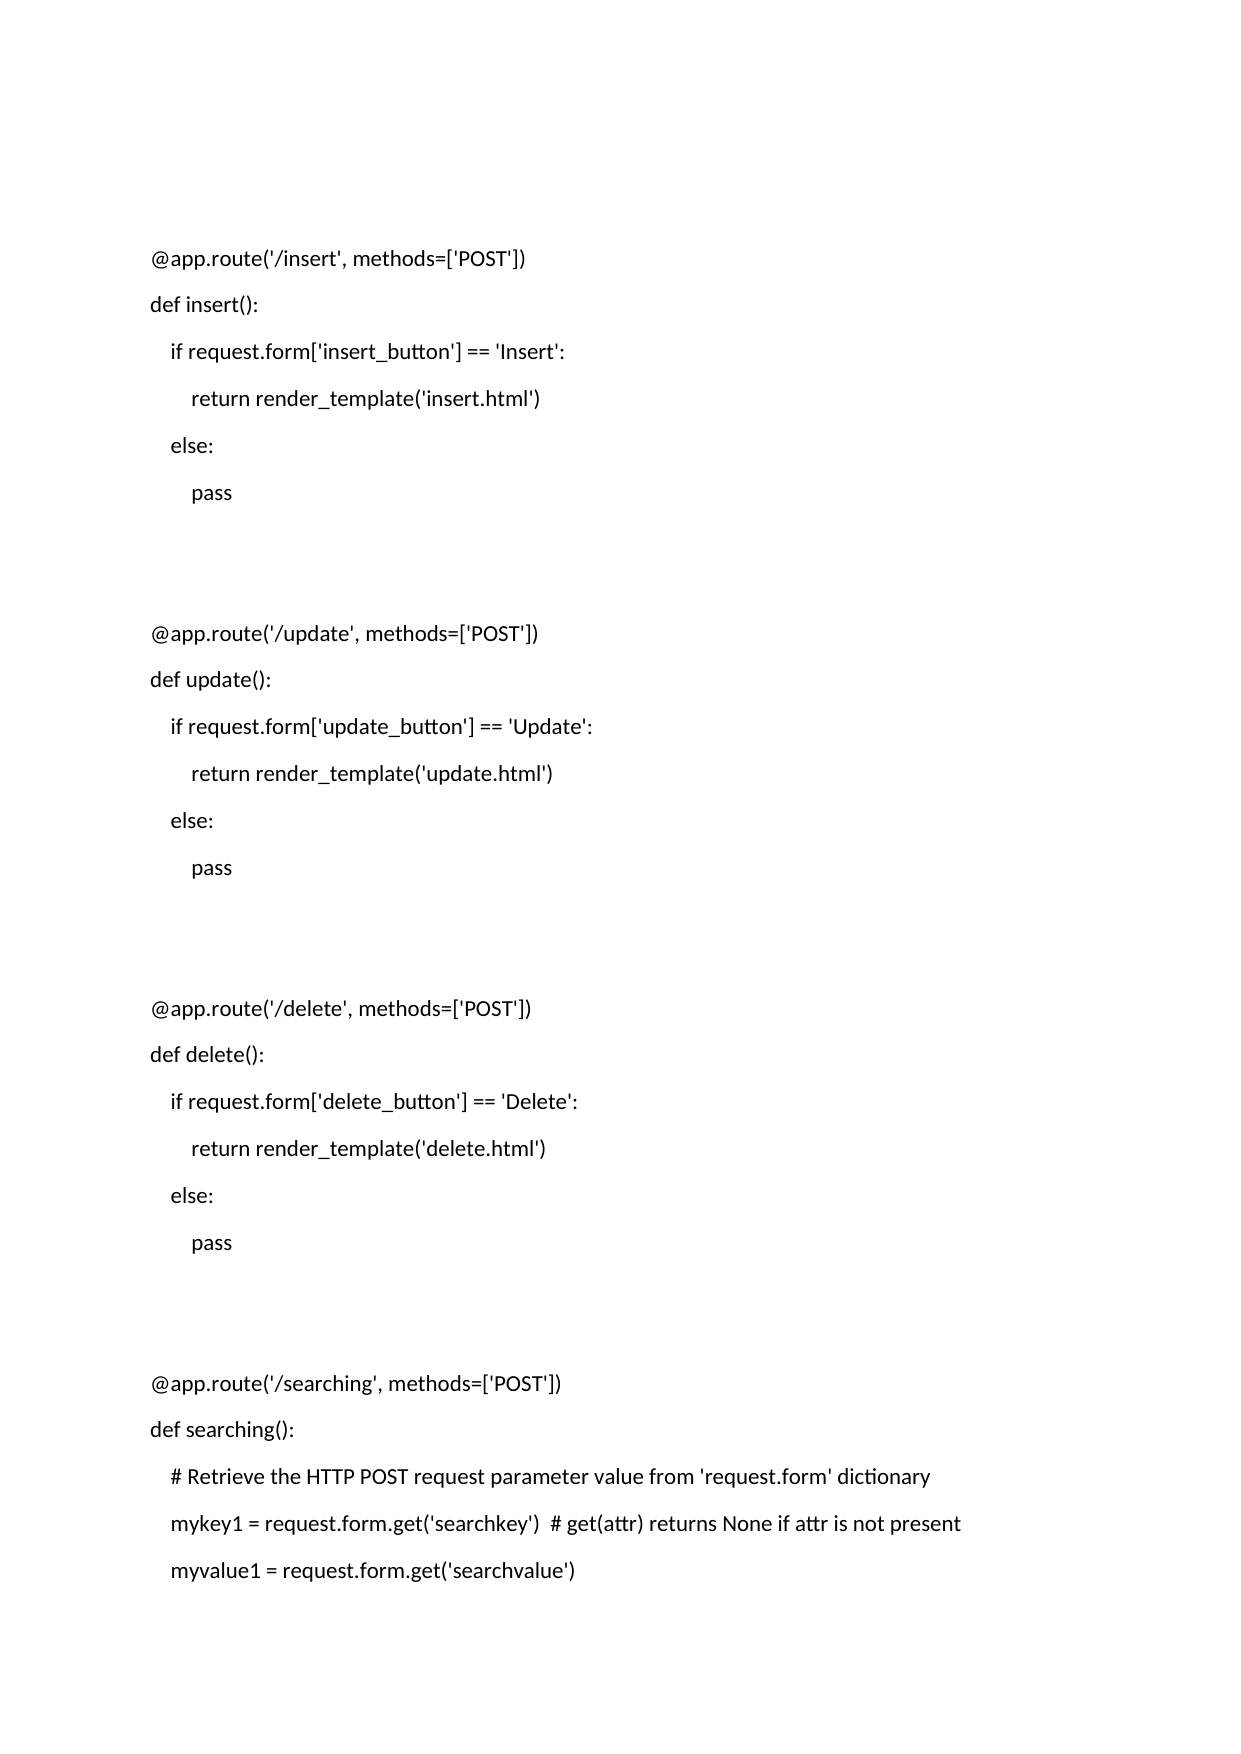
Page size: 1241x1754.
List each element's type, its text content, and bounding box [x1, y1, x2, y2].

text def searching(): [150, 1416, 1090, 1444]
text @app.route('/insert', methods=['POST']) [150, 244, 1090, 272]
text if request.form['update_button'] == 'Update': [150, 712, 1090, 741]
text if request.form['insert_button'] == 'Insert': [150, 337, 1090, 366]
text if request.form['delete_button'] == 'Delete': [150, 1087, 1090, 1116]
text pass [150, 1228, 1090, 1256]
text @app.route('/searching', methods=['POST']) [150, 1369, 1090, 1397]
text def delete(): [150, 1041, 1090, 1069]
text else: [150, 431, 1090, 459]
text else: [150, 1181, 1090, 1209]
text @app.route('/update', methods=['POST']) [150, 619, 1090, 647]
text def update(): [150, 666, 1090, 694]
text def insert(): [150, 291, 1090, 319]
text @app.route('/delete', methods=['POST']) [150, 994, 1090, 1022]
text mykey1 = request.form.get('searchkey') # get(attr) returns None if attr is not present [150, 1509, 1090, 1537]
text return render_template('update.html') [150, 759, 1090, 787]
text # Retrieve the HTTP POST request parameter value from 'request.form' dictionary [150, 1462, 1090, 1491]
text return render_template('delete.html') [150, 1134, 1090, 1162]
text else: [150, 806, 1090, 834]
text return render_template('insert.html') [150, 384, 1090, 412]
text pass [150, 478, 1090, 506]
text pass [150, 853, 1090, 881]
text myvalue1 = request.form.get('searchvalue') [150, 1556, 1090, 1584]
